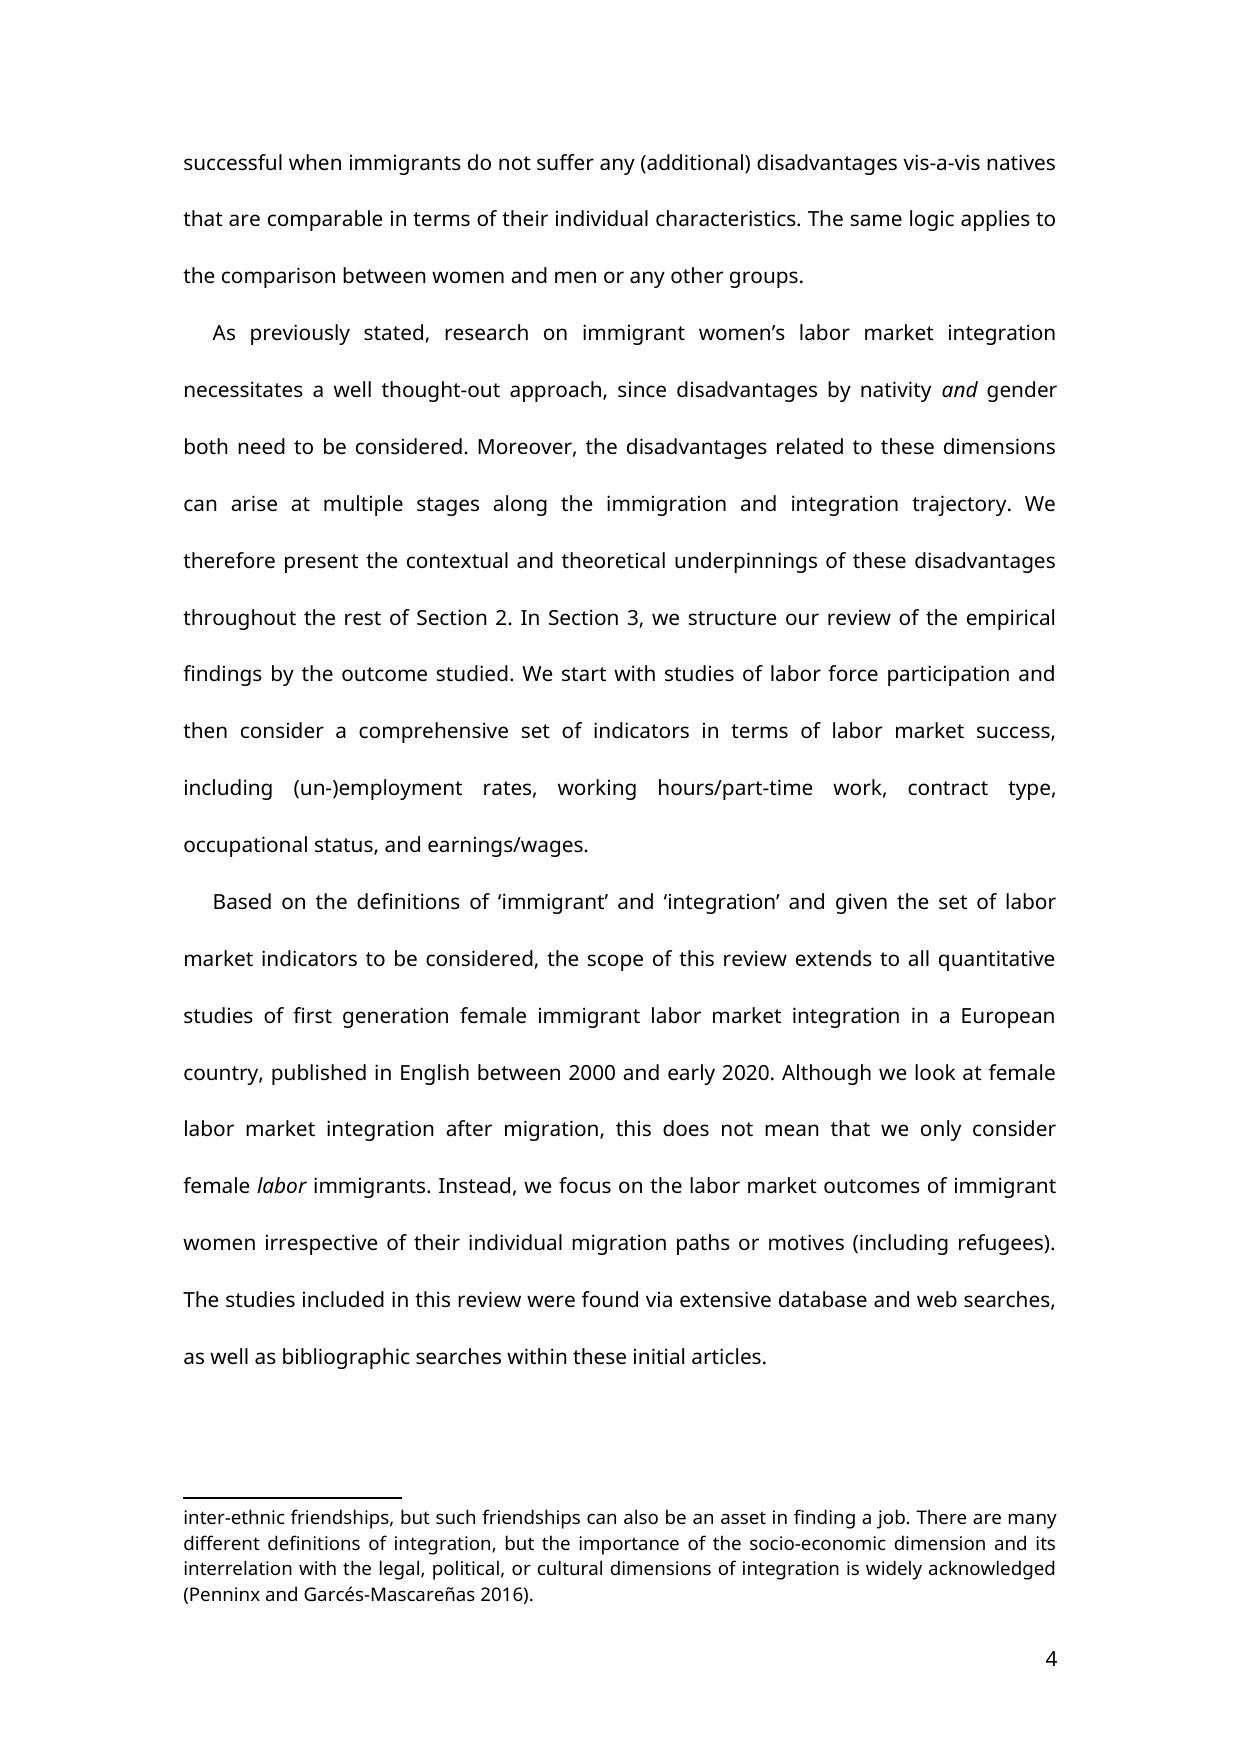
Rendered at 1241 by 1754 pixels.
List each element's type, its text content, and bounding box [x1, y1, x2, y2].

text Based on the definitions of ‘immigrant’ and ‘integration’ and given the set of labor market indicators to be considered, the scope of this review extends to all quantitative studies of first generation female immigrant labor market integration in a European country, published in English between 2000 and early 2020. Although we look at female labor market integration after migration, this does not mean that we only consider female labor immigrants. Instead, we focus on the labor market outcomes of immigrant women irrespective of their individual migration paths or motives (including refugees). The studies included in this review were found via extensive database and web searches, as well as bibliographic searches within these initial articles. [183, 887, 1057, 1370]
text As previously stated, research on immigrant women’s labor market integration necessitates a well thought-out approach, since disadvantages by nativity and gender both need to be considered. Moreover, the disadvantages related to these dimensions can arise at multiple stages along the immigration and integration trajectory. We therefore present the contextual and theoretical underpinnings of these disadvantages throughout the rest of Section 2. In Section 3, we structure our review of the empirical findings by the outcome studied. We start with studies of labor force participation and then consider a comprehensive set of indicators in terms of labor market success, including (un-)employment rates, working hours/part-time work, contract type, occupational status, and earnings/wages. [183, 318, 1057, 858]
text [183, 148, 1057, 290]
